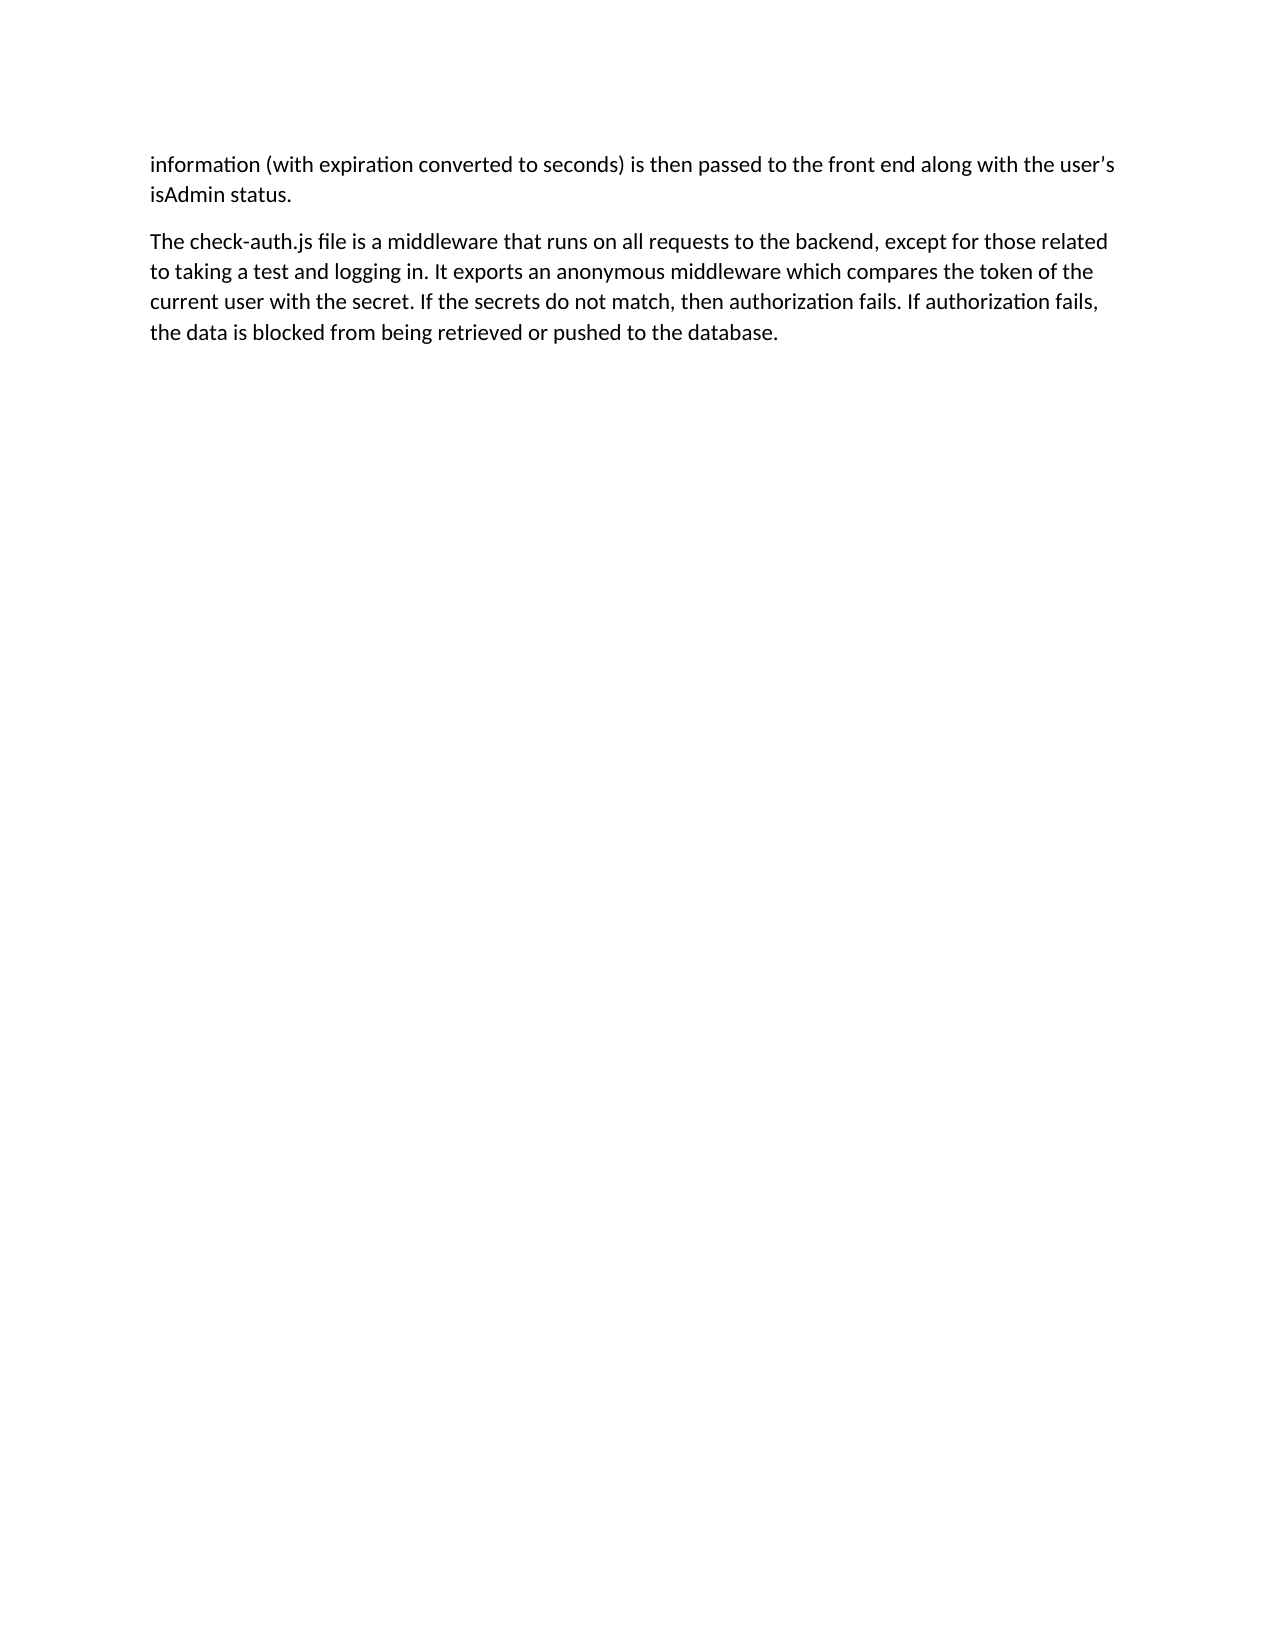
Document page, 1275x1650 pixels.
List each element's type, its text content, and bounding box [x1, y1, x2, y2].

text The check-auth.js file is a middleware that runs on all requests to the backend, except for those related to taking a test and logging in. It exports an anonymous middleware which compares the token of the current user with the secret. If the secrets do not match, then authorization fails. If authorization fails, the data is blocked from being retrieved or pushed to the database. [150, 227, 1125, 346]
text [150, 150, 1125, 208]
